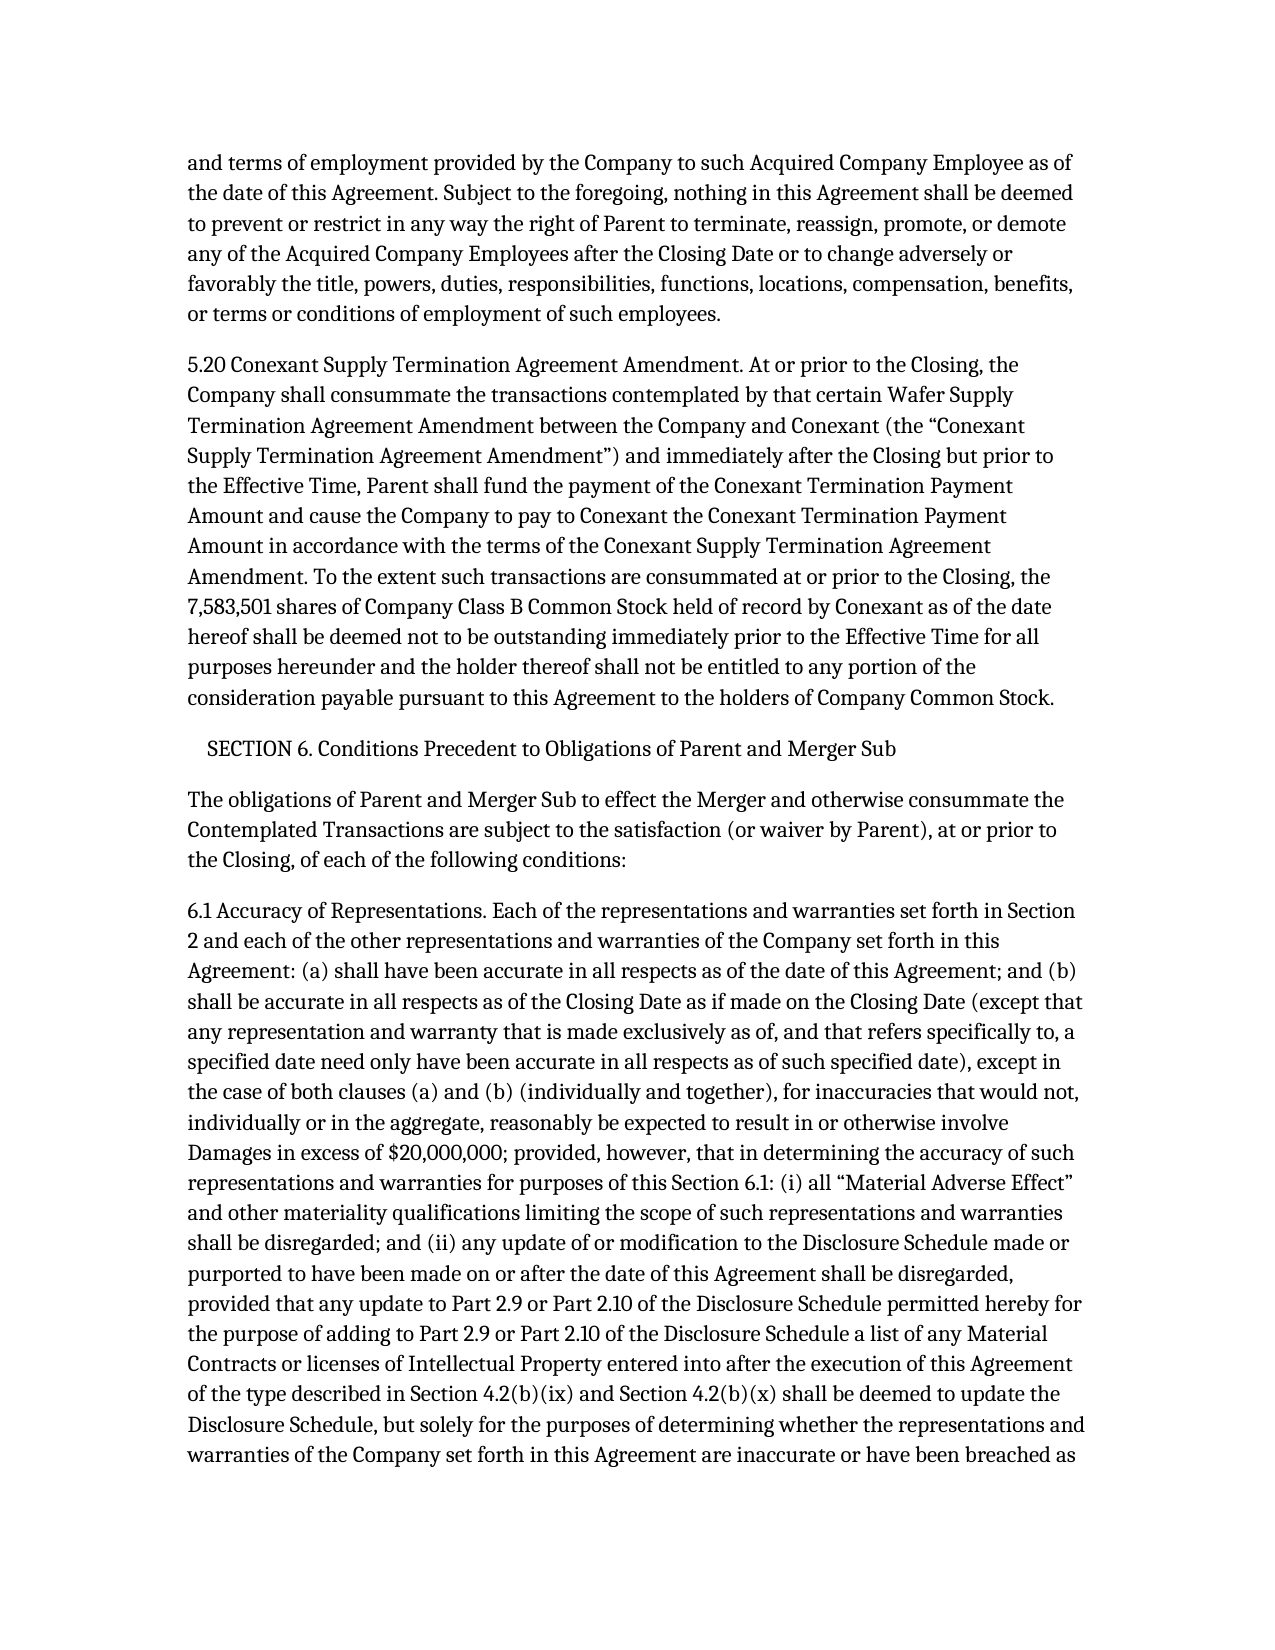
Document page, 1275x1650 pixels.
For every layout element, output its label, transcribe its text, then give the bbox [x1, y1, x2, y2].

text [187, 898, 1087, 1468]
text The obligations of Parent and Merger Sub to effect the Merger and otherwise consummate the Contemplated Transactions are subject to the satisfaction (or waiver by Parent), at or prior to the Closing, of each of the following conditions: [187, 786, 1087, 873]
text 5.20 Conexant Supply Termination Agreement Amendment. At or prior to the Closing, the Company shall consummate the transactions contemplated by that certain Wafer Supply Termination Agreement Amendment between the Company and Conexant (the “Conexant Supply Termination Agreement Amendment”) and immediately after the Closing but prior to the Effective Time, Parent shall fund the payment of the Conexant Termination Payment Amount and cause the Company to pay to Conexant the Conexant Termination Payment Amount in accordance with the terms of the Conexant Supply Termination Agreement Amendment. To the extent such transactions are consummated at or prior to the Closing, the 7,583,501 shares of Company Class B Common Stock held of record by Conexant as of the date hereof shall be deemed not to be outstanding immediately prior to the Effective Time for all purposes hereunder and the holder thereof shall not be entitled to any portion of the consideration payable pursuant to this Agreement to the holders of Company Common Stock. [187, 352, 1087, 711]
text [187, 150, 1087, 327]
text SECTION 6. Conditions Precedent to Obligations of Parent and Merger Sub [187, 735, 1087, 762]
